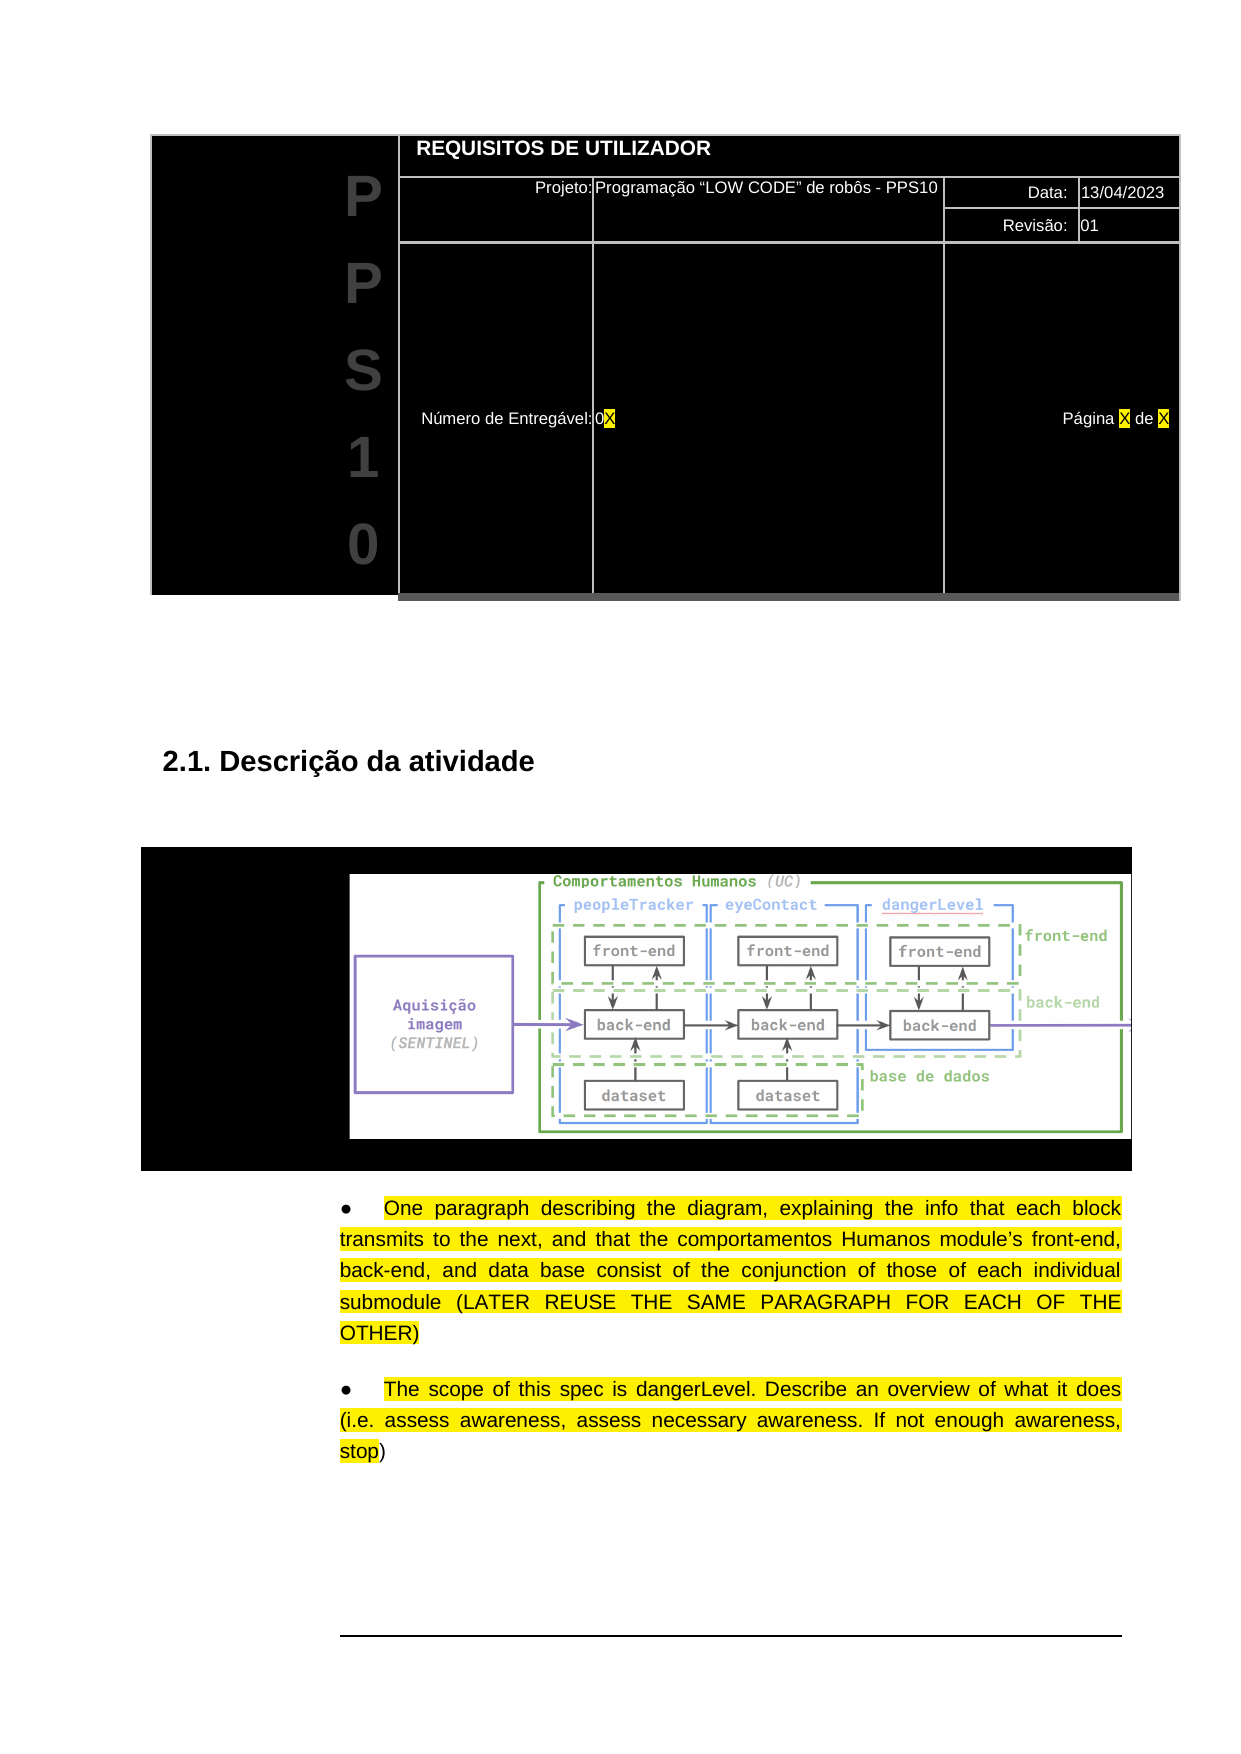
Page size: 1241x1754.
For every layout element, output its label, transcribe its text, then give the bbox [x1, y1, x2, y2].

subtitle 2.1. Descrição da atividade [162, 744, 1122, 778]
list One paragraph describing the diagram, explaining the info that each block transmits to the next, and that the comportamentos Humanos module’s front-end, back-end, and data base consist of the conjunction of those of each individual submodule (LATER REUSE THE SAME PARAGRAPH FOR EACH OF THE OTHER) [339, 1236, 1122, 1344]
list One paragraph describing the diagram, explaining the info that each block transmits to the next, and that the comportamentos Humanos module’s front-end, back-end, and data base consist of the conjunction of those of each individual submodule (LATER REUSE THE SAME PARAGRAPH FOR EACH OF THE OTHER) [339, 1196, 1122, 1235]
table_header [143, 849, 1130, 1169]
list The scope of this spec is dangerLevel. Describe an overview of what it does (i.e. assess awareness, assess necessary awareness. If not enough awareness, stop) [339, 1377, 1122, 1463]
picture [349, 874, 1132, 1139]
